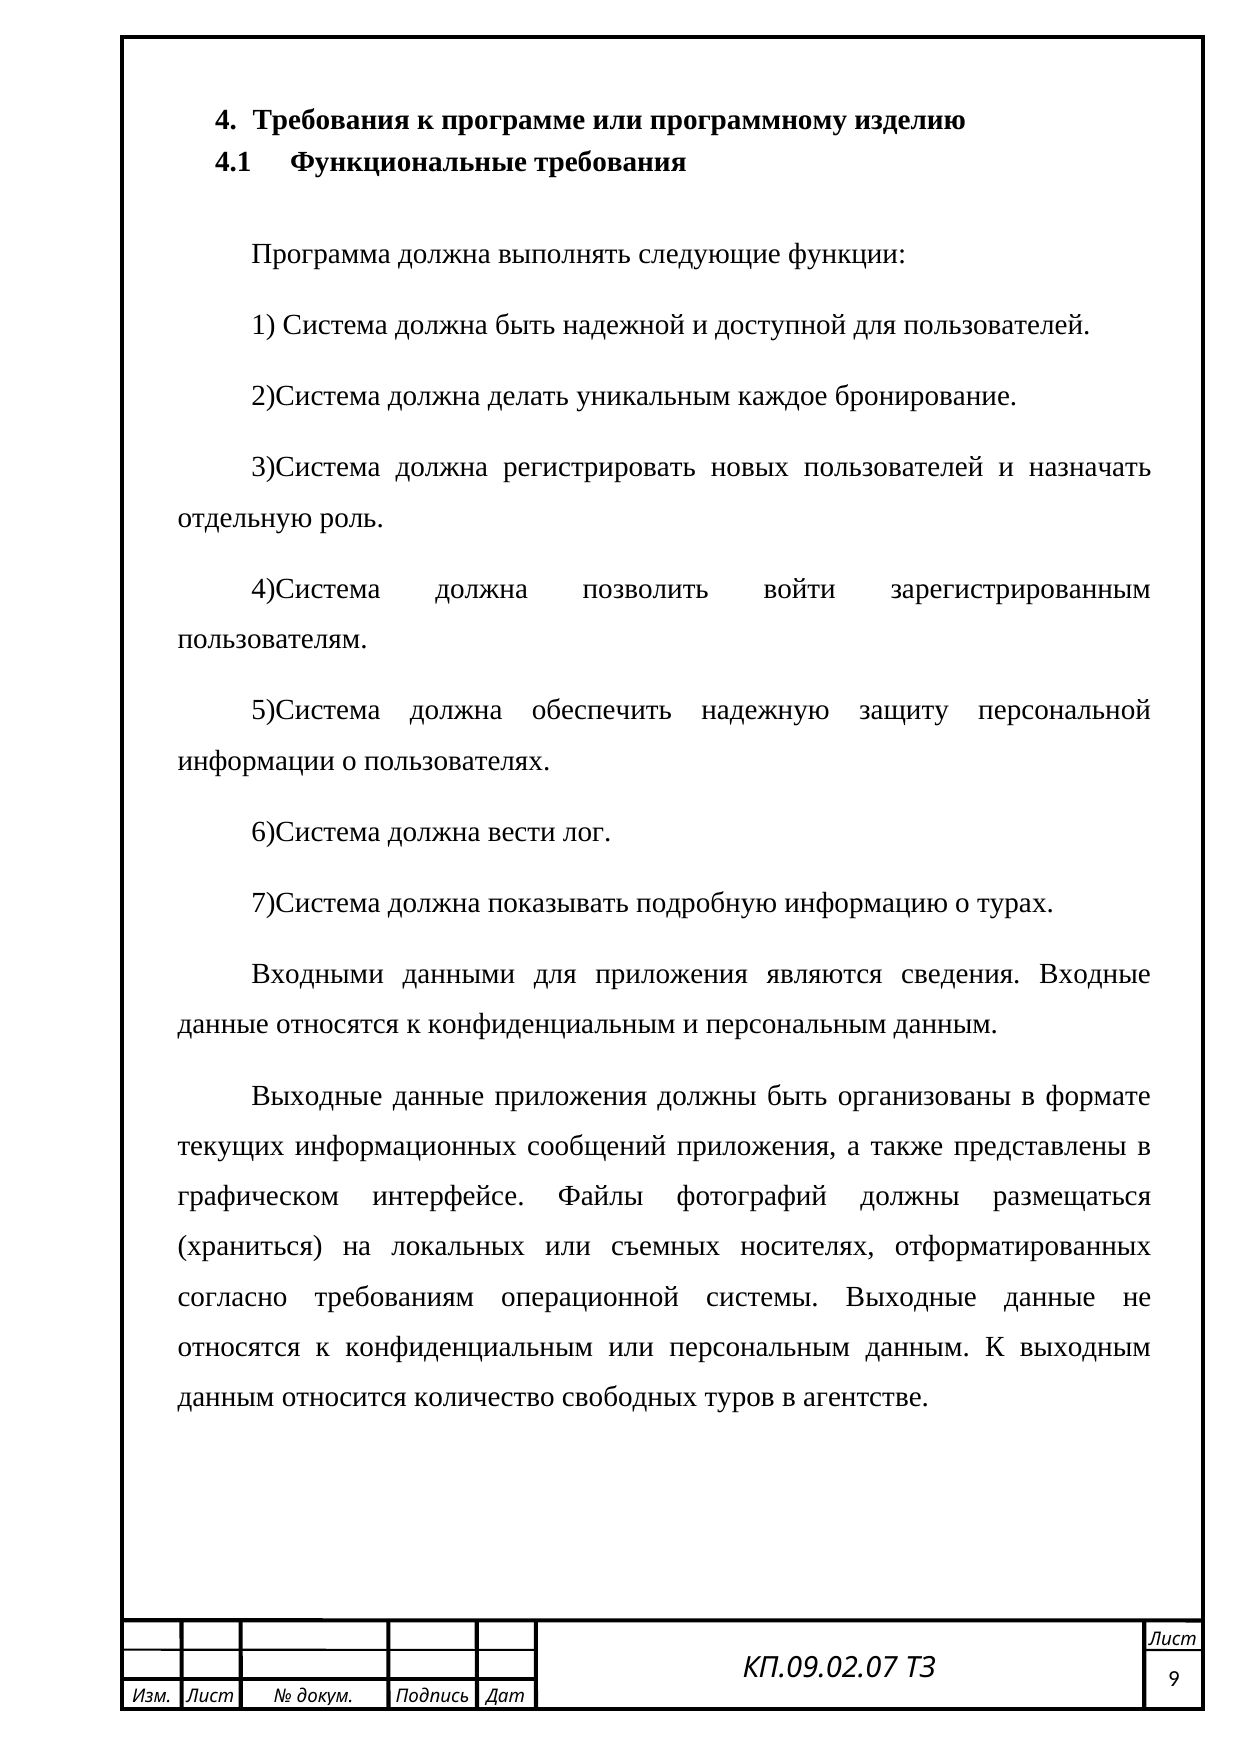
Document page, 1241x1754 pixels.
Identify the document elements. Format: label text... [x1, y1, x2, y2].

text 1) Система должна быть надежной и доступной для пользователей. [177, 307, 1152, 341]
text 7)Система должна показывать подробную информацию о турах. [177, 885, 1152, 918]
text Выходные данные приложения должны быть организованы в формате текущих информационных сообщений приложения, а также представлены в графическом интерфейсе. Файлы фотографий должны размещаться (храниться) на локальных или съемных носителях, отформатированных согласно требованиям операционной системы. Выходные данные не относятся к конфиденциальным или персональным данным. К выходным данным относится количество свободных туров в агентстве. [177, 1078, 1152, 1413]
text 5)Система должна обеспечить надежную защиту персональной информации о пользователях. [177, 692, 1152, 776]
text Программа должна выполнять следующие функции: [177, 236, 1152, 269]
text 2)Система должна делать уникальным каждое бронирование. [177, 378, 1152, 412]
subtitle Функциональные требования [215, 144, 1152, 178]
subtitle Требования к программе или программному изделию [215, 102, 1152, 135]
text Входными данными для приложения являются сведения. Входные данные относятся к конфиденциальным и персональным данным. [177, 956, 1152, 1040]
text 4)Система должна позволить войти зарегистрированным пользователям. [177, 571, 1152, 655]
text 6)Система должна вести лог. [177, 814, 1152, 847]
text 3)Система должна регистрировать новых пользователей и назначать отдельную роль. [177, 449, 1152, 533]
